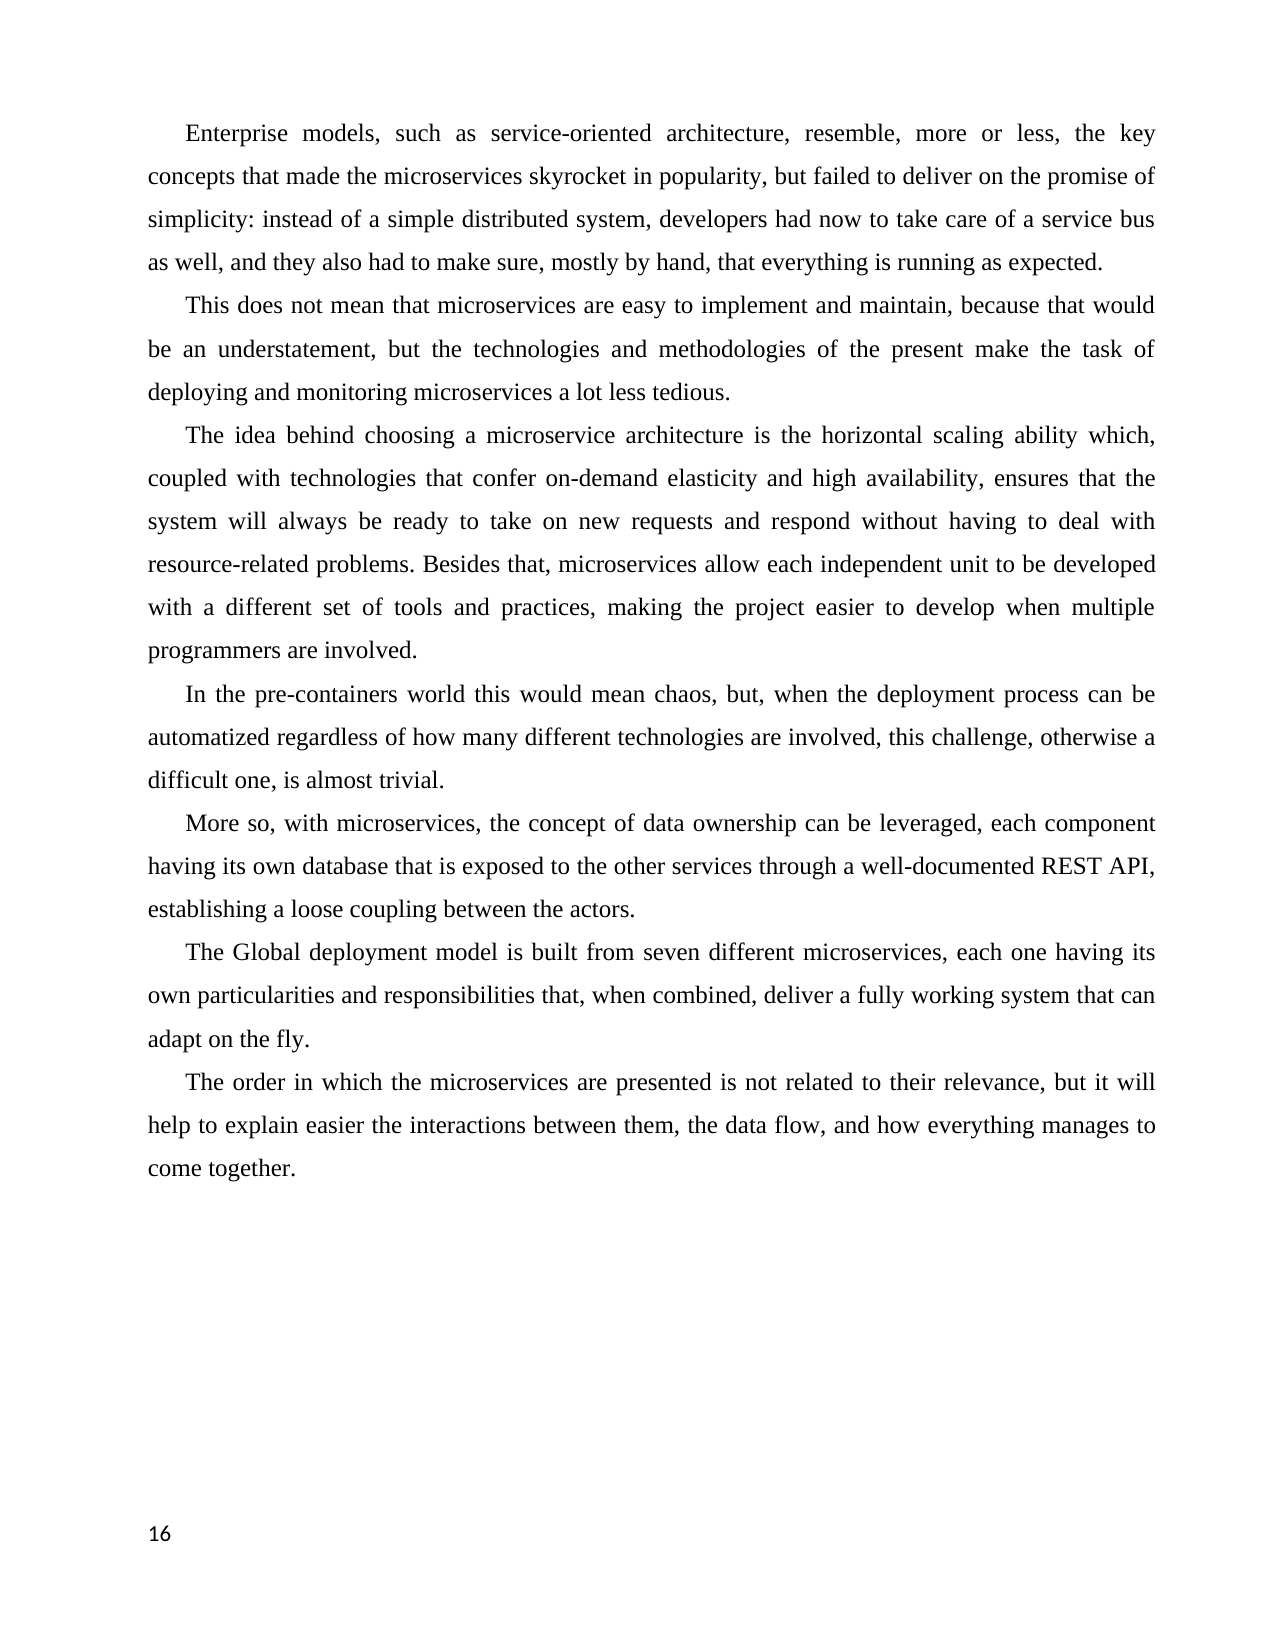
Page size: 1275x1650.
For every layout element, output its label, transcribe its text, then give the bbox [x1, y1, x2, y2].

text More so, with microservices, the concept of data ownership can be leveraged, each component having its own database that is exposed to the other services through a well-documented REST API, establishing a loose coupling between the actors. [148, 808, 1157, 923]
text This does not mean that microservices are easy to implement and maintain, because that would be an understatement, but the technologies and methodologies of the present make the task of deploying and monitoring microservices a lot less tedious. [148, 291, 1157, 406]
text Enterprise models, such as service-oriented architecture, resemble, more or less, the key concepts that made the microservices skyrocket in popularity, but failed to deliver on the promise of simplicity: instead of a simple distributed system, developers had now to take care of a service bus as well, and they also had to make sure, mostly by hand, that everything is running as expected. [148, 118, 1157, 276]
text The order in which the microservices are presented is not related to their relevance, but it will help to explain easier the interactions between them, the data flow, and how everything manages to come together. [148, 1067, 1157, 1182]
text The Global deployment model is built from seven different microservices, each one having its own particularities and responsibilities that, when combined, deliver a fully working system that can adapt on the fly. [148, 937, 1157, 1052]
text The idea behind choosing a microservice architecture is the horizontal scaling ability which, coupled with technologies that confer on-demand elasticity and high availability, ensures that the system will always be ready to take on new requests and respond without having to deal with resource-related problems. Besides that, microservices allow each independent unit to be developed with a different set of tools and practices, making the project easier to develop when multiple programmers are involved. [148, 420, 1157, 664]
text In the pre-containers world this would mean chaos, but, when the deployment process can be automatized regardless of how many different technologies are involved, this challenge, otherwise a difficult one, is almost trivial. [148, 679, 1157, 794]
